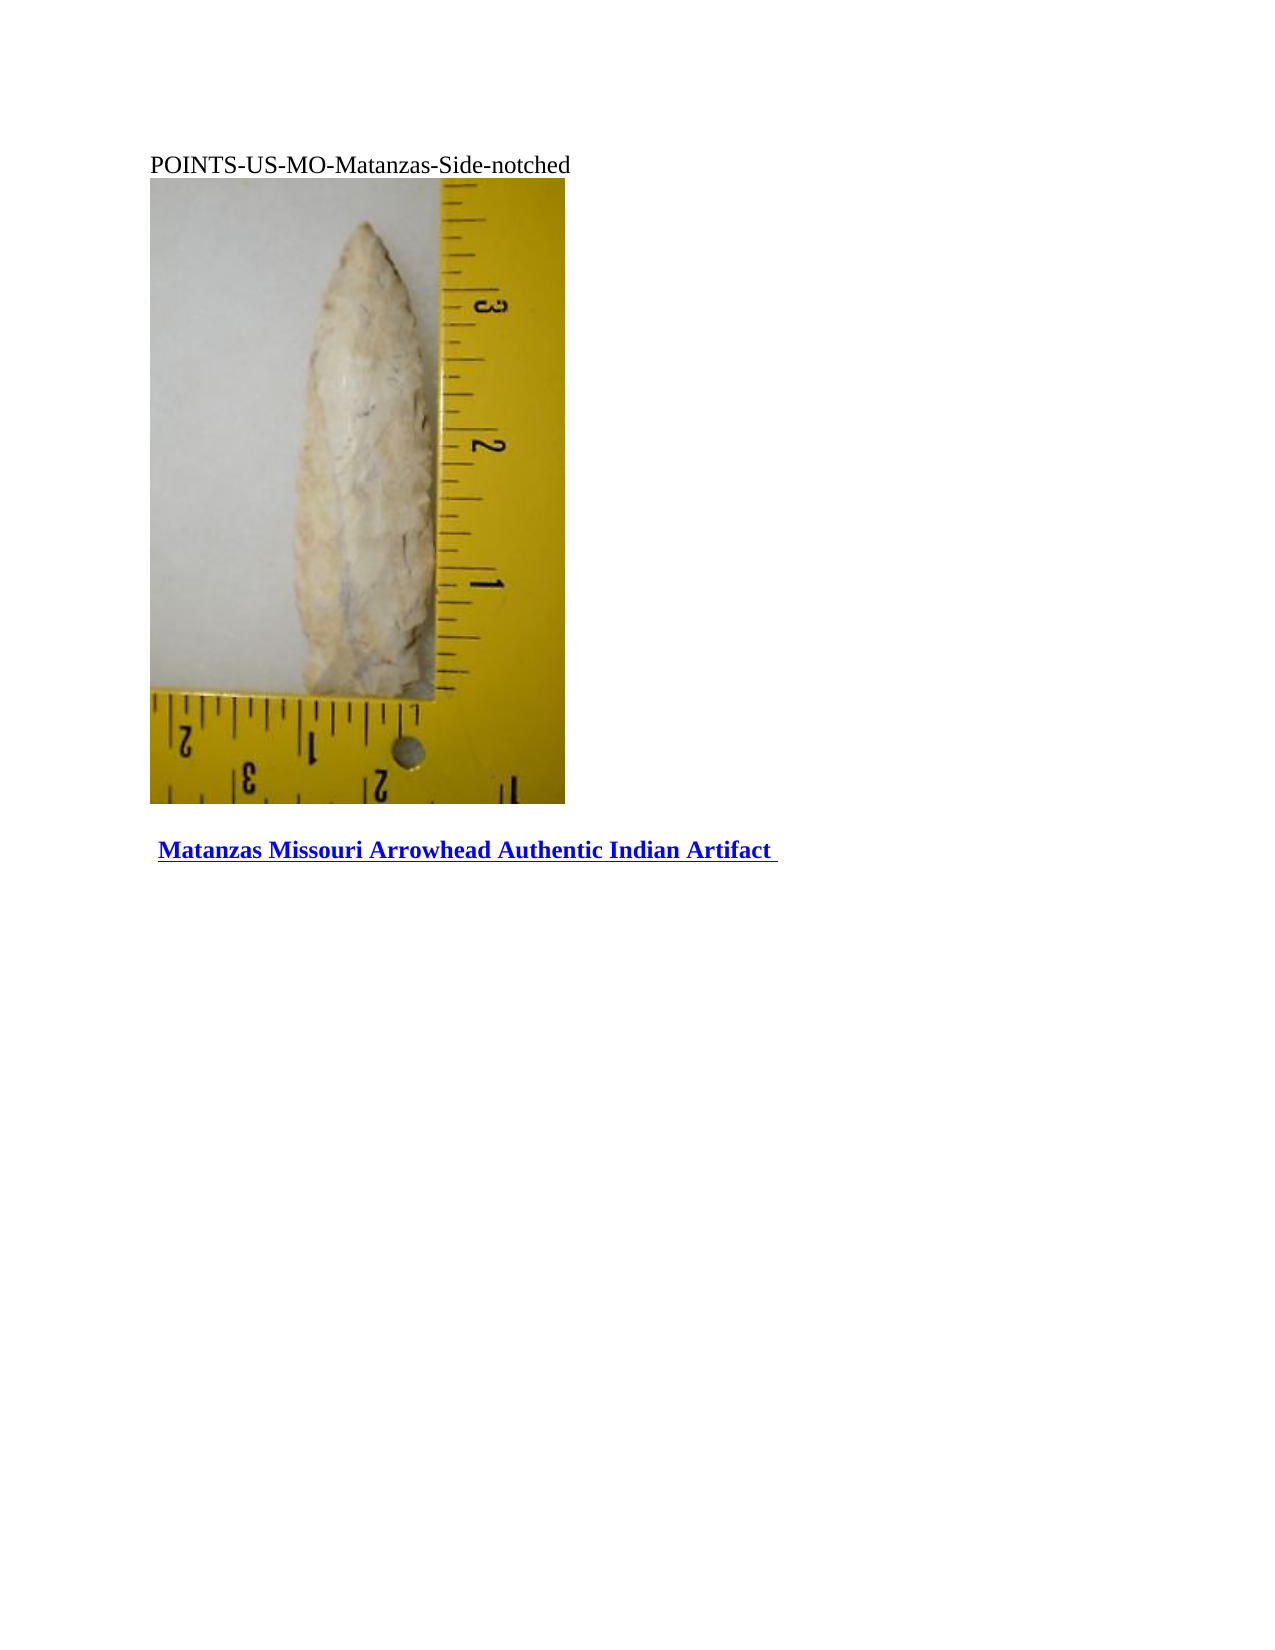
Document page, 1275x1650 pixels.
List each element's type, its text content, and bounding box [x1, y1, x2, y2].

text POINTS-US-MO-Matanzas-Side-notched [150, 150, 1125, 179]
picture [150, 178, 565, 804]
subtitle Matanzas Missouri Arrowhead Authentic Indian Artifact [158, 833, 1125, 864]
